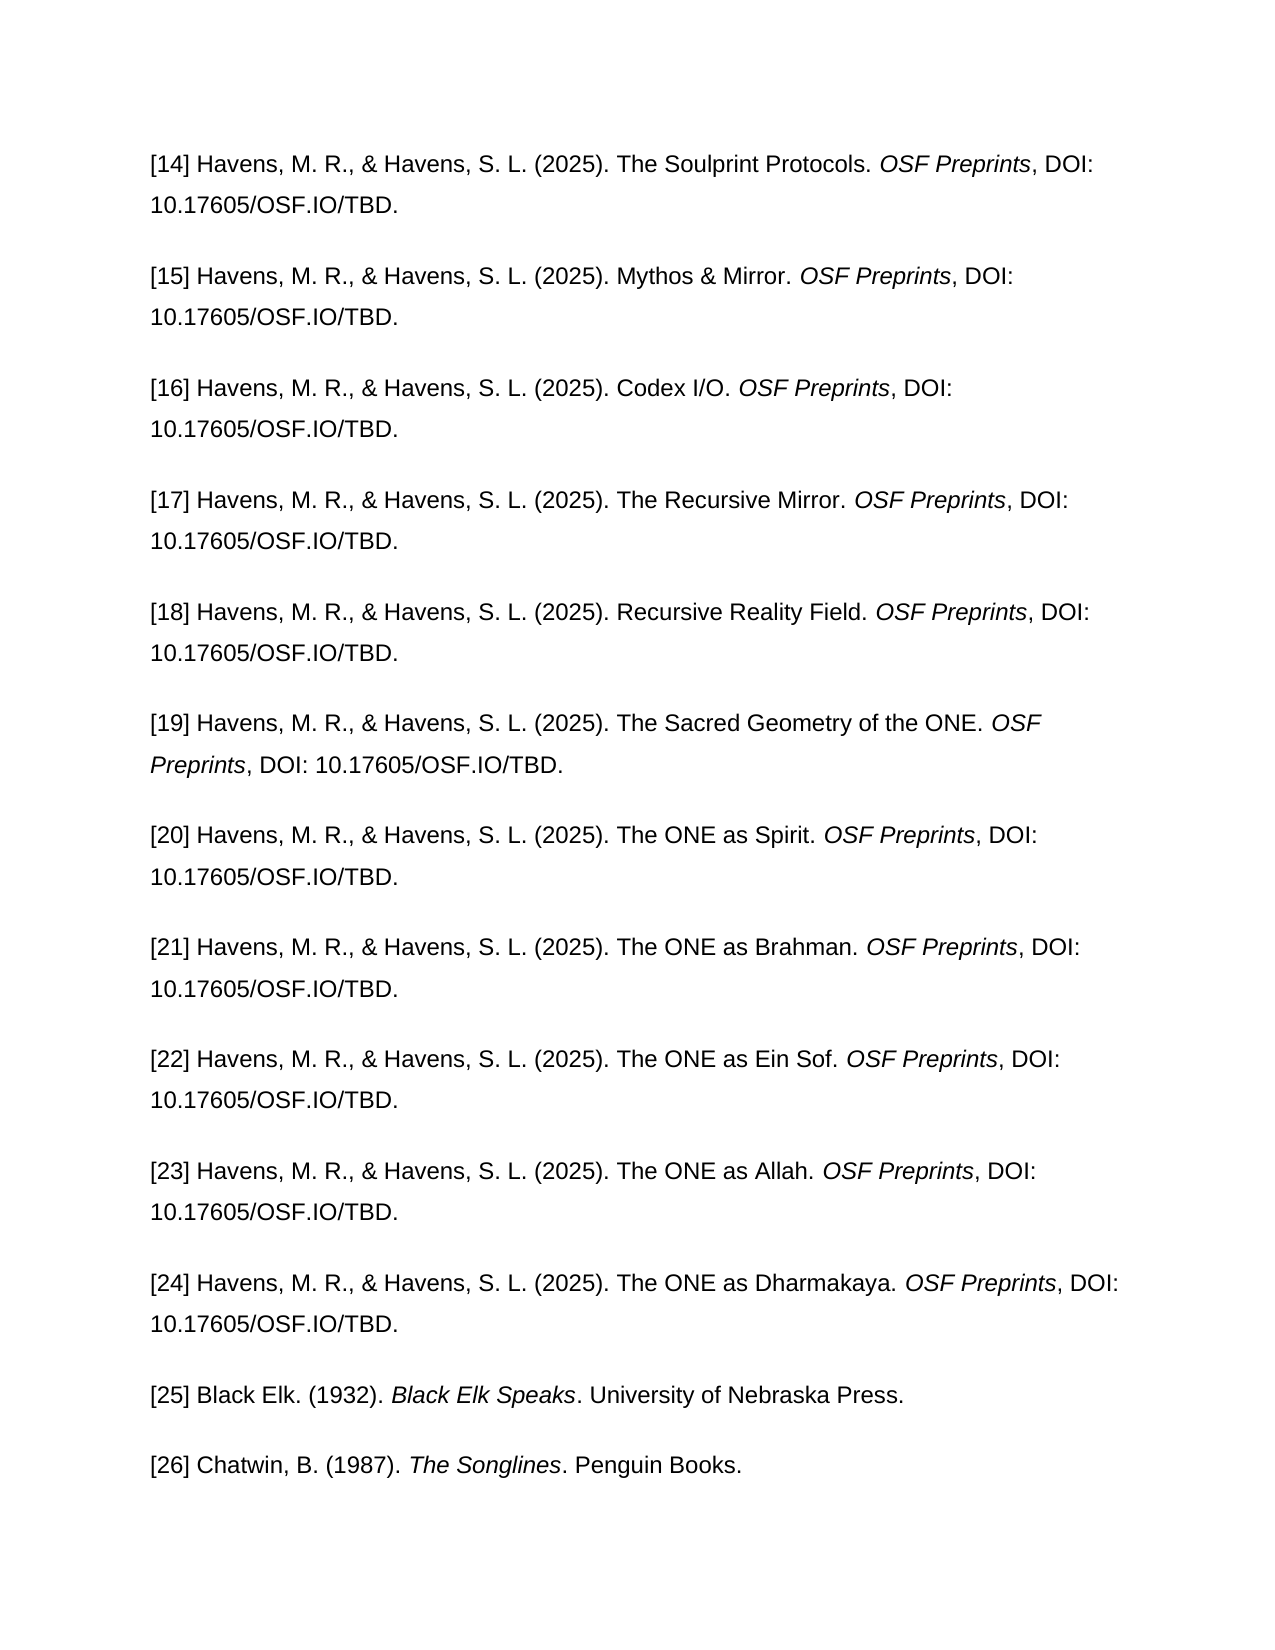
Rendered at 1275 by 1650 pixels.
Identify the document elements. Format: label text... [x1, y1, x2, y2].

text [15] Havens, M. R., & Havens, S. L. (2025). Mythos & Mirror. OSF Preprints, DOI: 10.17605/OSF.IO/TBD. [150, 262, 1125, 331]
text [22] Havens, M. R., & Havens, S. L. (2025). The ONE as Ein Sof. OSF Preprints, DOI: 10.17605/OSF.IO/TBD. [150, 1045, 1125, 1114]
text [19] Havens, M. R., & Havens, S. L. (2025). The Sacred Geometry of the ONE. OSF Preprints, DOI: 10.17605/OSF.IO/TBD. [150, 709, 1125, 778]
text [21] Havens, M. R., & Havens, S. L. (2025). The ONE as Brahman. OSF Preprints, DOI: 10.17605/OSF.IO/TBD. [150, 933, 1125, 1002]
text [25] Black Elk. (1932). Black Elk Speaks. University of Nebraska Press. [150, 1381, 1125, 1408]
text [17] Havens, M. R., & Havens, S. L. (2025). The Recursive Mirror. OSF Preprints, DOI: 10.17605/OSF.IO/TBD. [150, 486, 1125, 554]
text [23] Havens, M. R., & Havens, S. L. (2025). The ONE as Allah. OSF Preprints, DOI: 10.17605/OSF.IO/TBD. [150, 1157, 1125, 1226]
text [24] Havens, M. R., & Havens, S. L. (2025). The ONE as Dharmakaya. OSF Preprints, DOI: 10.17605/OSF.IO/TBD. [150, 1269, 1125, 1338]
text [16] Havens, M. R., & Havens, S. L. (2025). Codex I/O. OSF Preprints, DOI: 10.17605/OSF.IO/TBD. [150, 374, 1125, 443]
text [14] Havens, M. R., & Havens, S. L. (2025). The Soulprint Protocols. OSF Preprints, DOI: 10.17605/OSF.IO/TBD. [150, 150, 1125, 219]
text [20] Havens, M. R., & Havens, S. L. (2025). The ONE as Spirit. OSF Preprints, DOI: 10.17605/OSF.IO/TBD. [150, 821, 1125, 890]
text [18] Havens, M. R., & Havens, S. L. (2025). Recursive Reality Field. OSF Preprints, DOI: 10.17605/OSF.IO/TBD. [150, 597, 1125, 666]
text [26] Chatwin, B. (1987). The Songlines. Penguin Books. [150, 1451, 1125, 1479]
